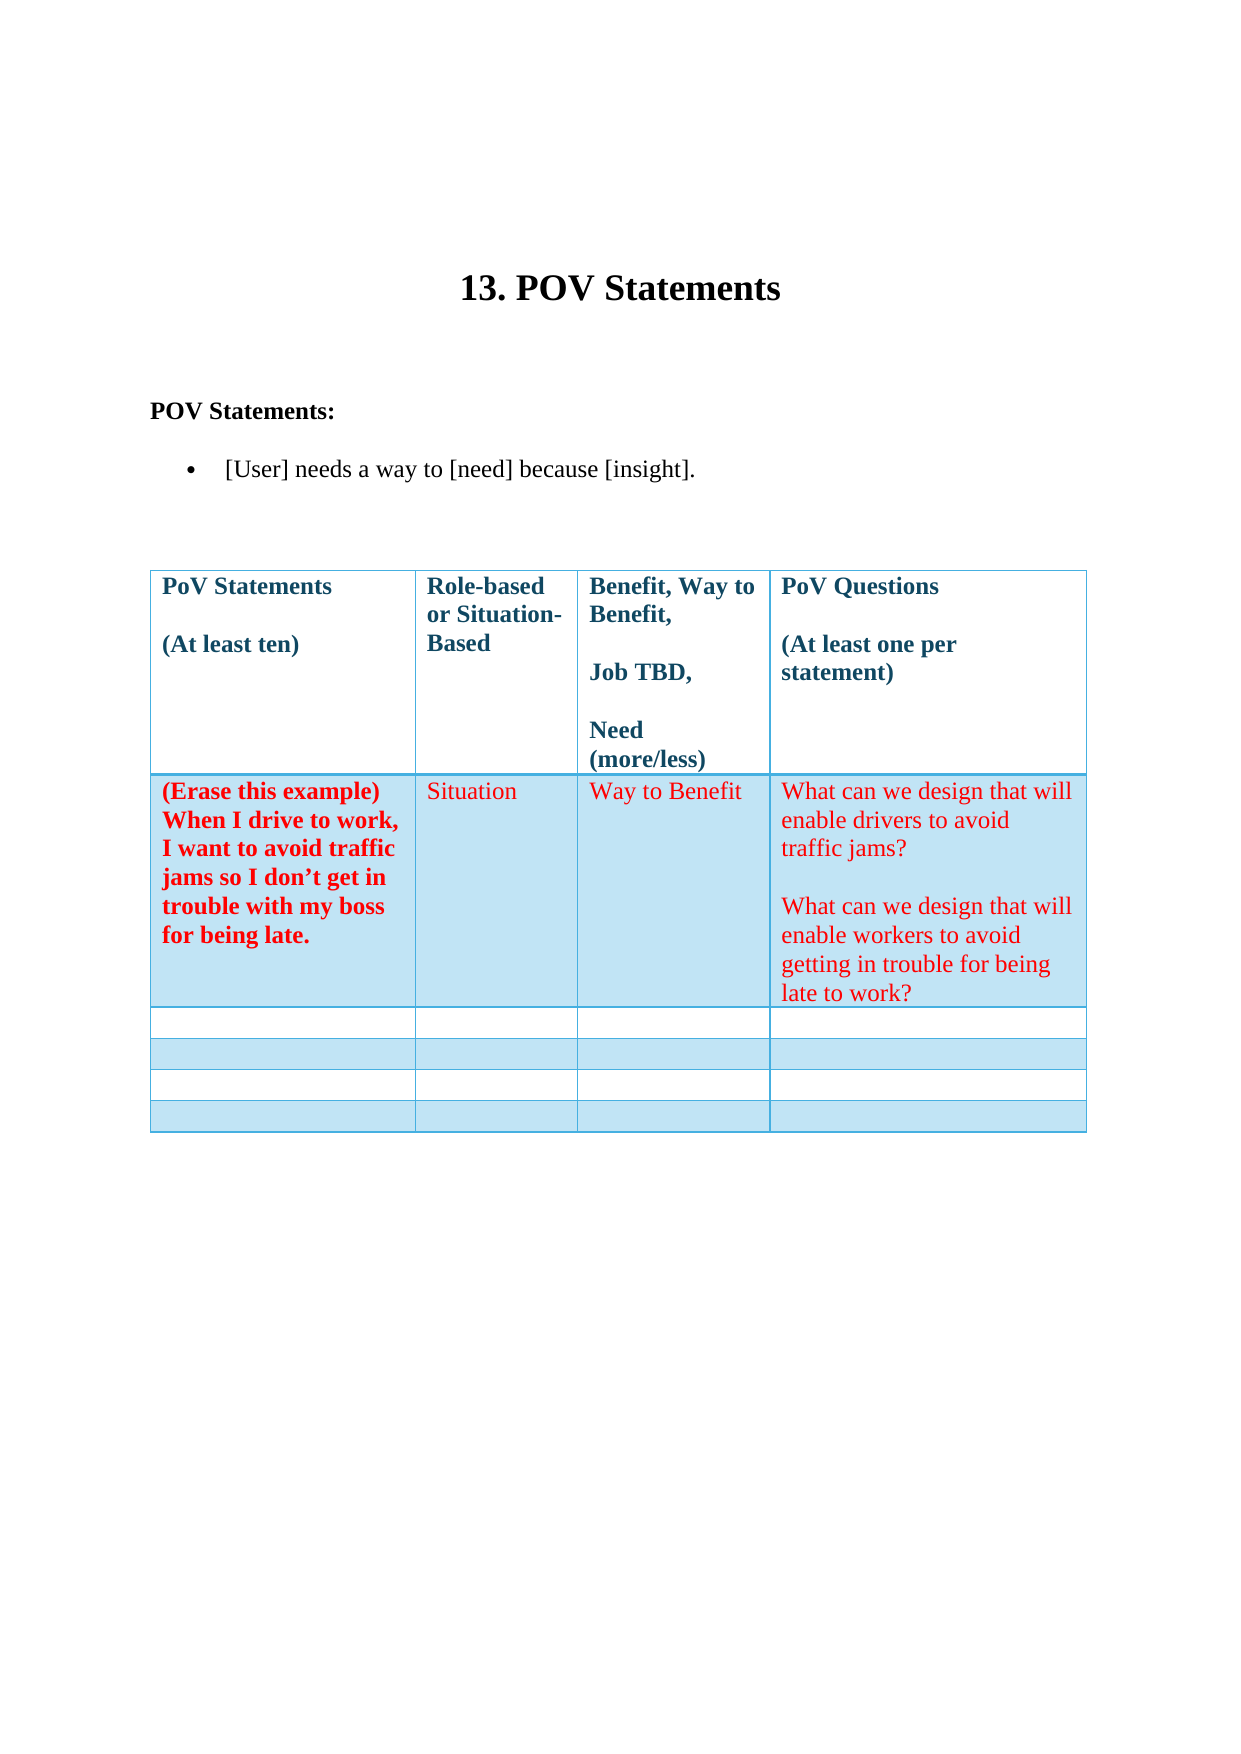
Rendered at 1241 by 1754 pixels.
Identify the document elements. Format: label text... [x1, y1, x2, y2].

table_cell [771, 1039, 1086, 1069]
table_header Benefit, Way to Benefit, Job TBD, Need (more/less) [578, 571, 769, 773]
table_cell [416, 1039, 577, 1069]
list [User] needs a way to [need] because [insight]. [187, 454, 1090, 483]
table_cell [151, 1008, 415, 1038]
table_cell Way to Benefit [578, 776, 769, 1006]
table_cell [151, 1101, 415, 1131]
table_cell [771, 1101, 1086, 1131]
table_cell [578, 1039, 769, 1069]
table_header PoV Statements (At least ten) [151, 571, 415, 773]
text 13. POV Statements [150, 266, 1090, 309]
table_cell [578, 1101, 769, 1131]
table_cell [578, 1008, 769, 1038]
table_cell (Erase this example) When I drive to work, I want to avoid traffic jams so I don’t get in trouble with my boss for being late. [151, 776, 415, 1006]
table_cell [151, 1070, 415, 1100]
text POV Statements: [150, 396, 1090, 425]
table_cell [151, 1039, 415, 1069]
table_header Role-based or Situation-Based [416, 571, 577, 773]
table_header PoV Questions (At least one per statement) [771, 571, 1086, 773]
table_cell [771, 1008, 1086, 1038]
table_cell [416, 1101, 577, 1131]
table_cell [771, 1070, 1086, 1100]
table_cell What can we design that will enable drivers to avoid traffic jams? What can we design that will enable workers to avoid getting in trouble for being late to work? [771, 776, 1086, 1006]
table_cell Situation [416, 776, 577, 1006]
table_cell [416, 1008, 577, 1038]
table_cell [578, 1070, 769, 1100]
table_cell [416, 1070, 577, 1100]
